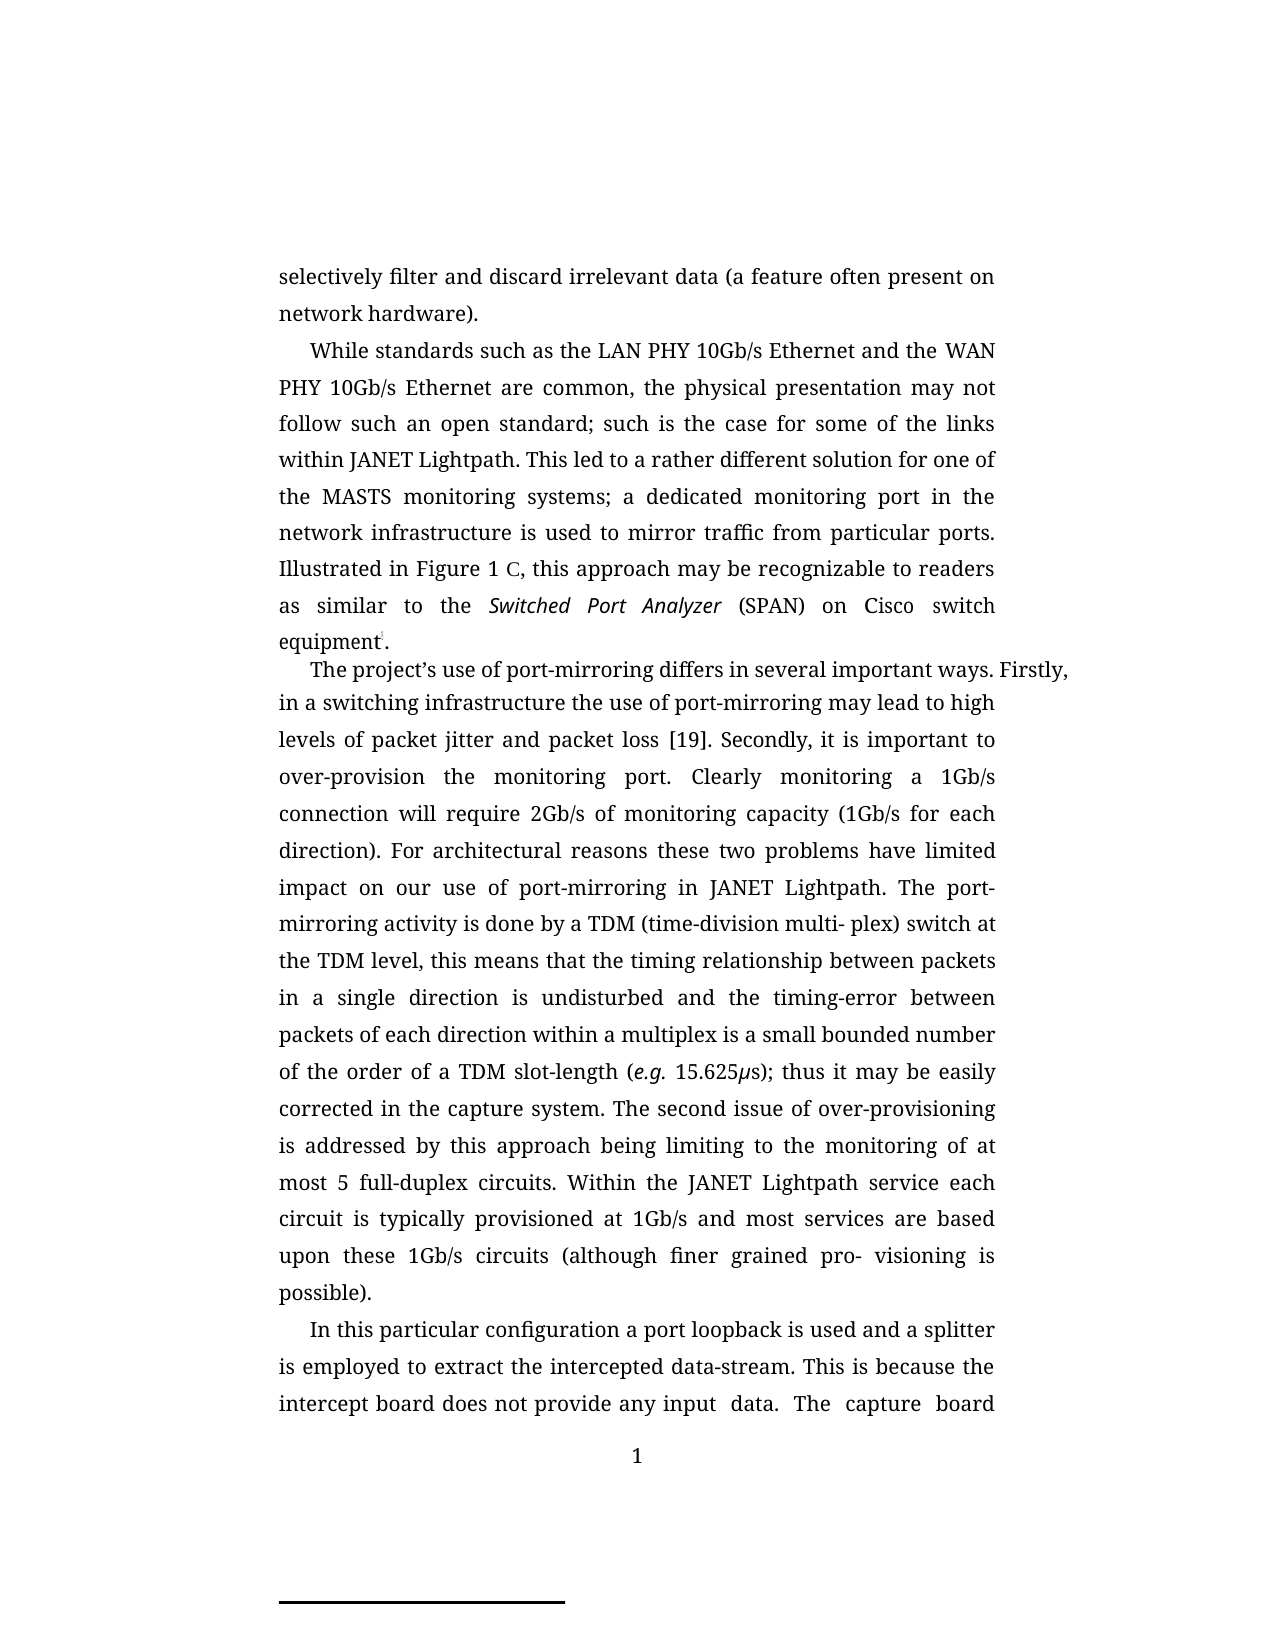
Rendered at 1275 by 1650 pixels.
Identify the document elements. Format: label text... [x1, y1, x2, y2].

text The project’s use of port-mirroring differs in several important ways. Firstly, [310, 663, 1275, 681]
text selectively filter and discard irrelevant data (a feature often present on network hardware). [279, 262, 995, 328]
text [279, 1315, 996, 1418]
text in a switching infrastructure the use of port-mirroring may lead to high levels of packet jitter and packet loss [19]. Secondly, it is important to over-provision the monitoring port. Clearly monitoring a 1Gb/s connection will require 2Gb/s of monitoring capacity (1Gb/s for each direction). For architectural reasons these two problems have limited impact on our use of port-mirroring in JANET Lightpath. The port-mirroring activity is done by a TDM (time-division multi- plex) switch at the TDM level, this means that the timing relationship between packets in a single direction is undisturbed and the timing-error between packets of each direction within a multiplex is a small bounded number of the order of a TDM slot-length (e.g. 15.625µs); thus it may be easily corrected in the capture system. The second issue of over-provisioning is addressed by this approach being limiting to the monitoring of at most 5 full-duplex circuits. Within the JANET Lightpath service each circuit is typically provisioned at 1Gb/s and most services are based upon these 1Gb/s circuits (although finer grained pro- visioning is possible). [279, 688, 996, 1307]
text While standards such as the LAN PHY 10Gb/s Ethernet and the WAN PHY 10Gb/s Ethernet are common, the physical presentation may not follow such an open standard; such is the case for some of the links within JANET Lightpath. This led to a rather different solution for one of the MASTS monitoring systems; a dedicated monitoring port in the network infrastructure is used to mirror traffic from particular ports. Illustrated in Figure 1 C, this approach may be recognizable to readers as similar to the Switched Port Analyzer (SPAN) on Cisco switch equipment15. [279, 336, 995, 656]
